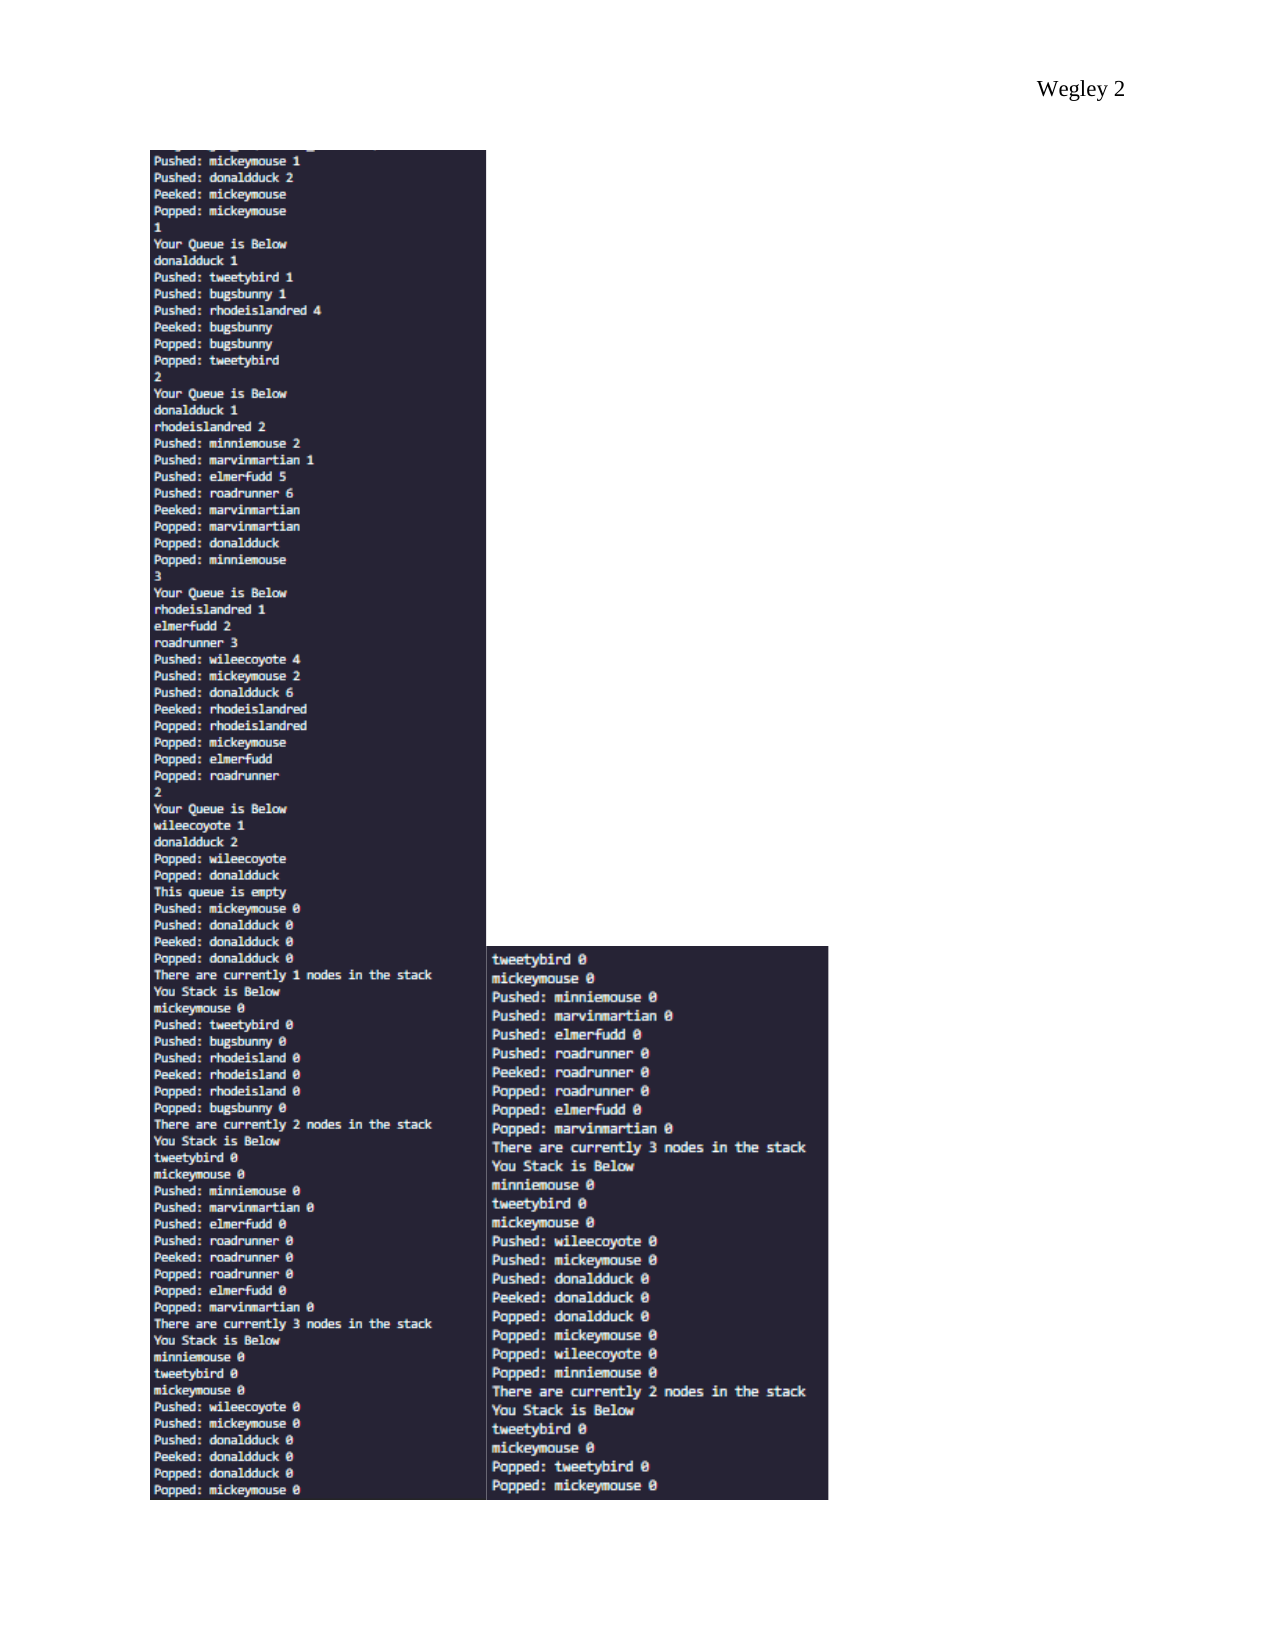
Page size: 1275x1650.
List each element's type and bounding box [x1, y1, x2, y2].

picture [150, 150, 829, 1500]
